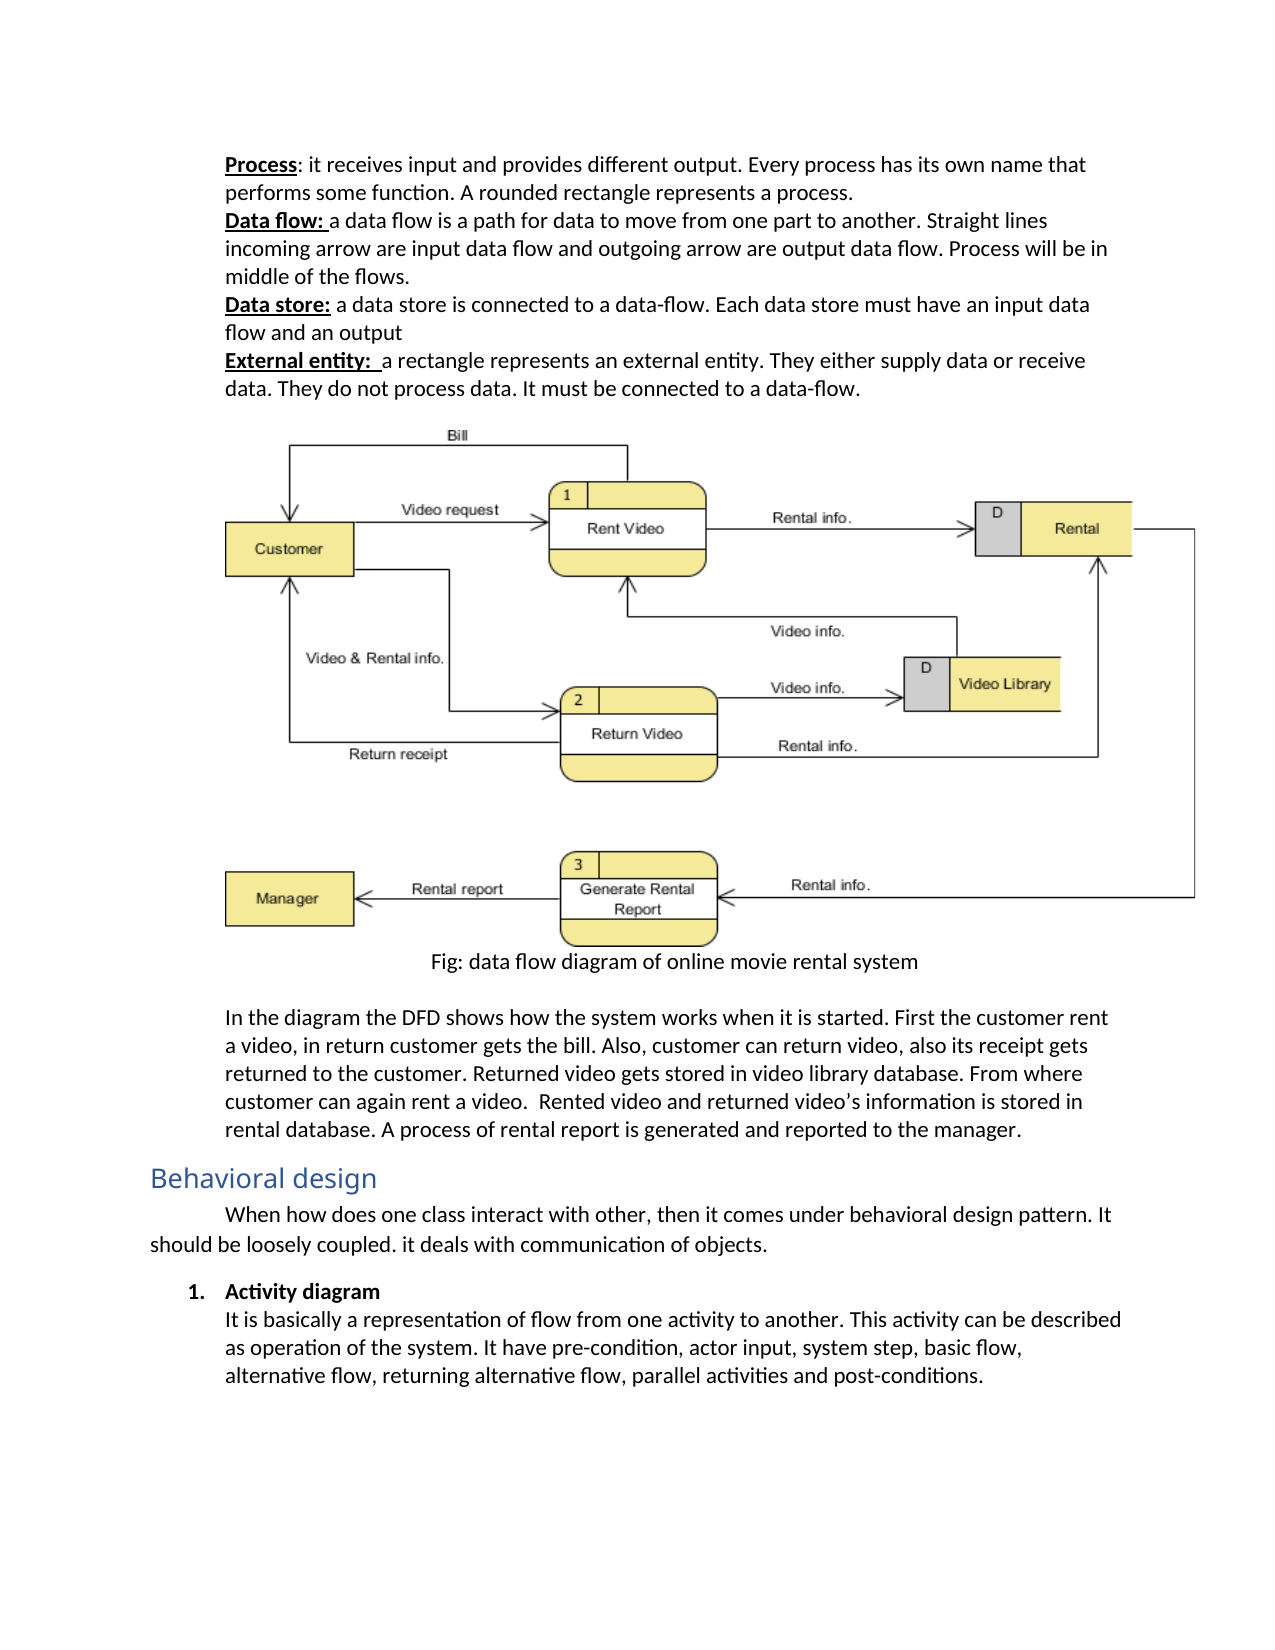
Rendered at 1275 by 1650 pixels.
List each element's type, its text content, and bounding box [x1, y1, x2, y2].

list Data flow: a data flow is a path for data to move from one part to another. Straight lines incoming arrow are input data flow and outgoing arrow are output data flow. Process will be in middle of the flows. [225, 206, 1125, 290]
list Process: it receives input and provides different output. Every process has its own name that performs some function. A rounded rectangle represents a process. [225, 150, 1125, 206]
list External entity: a rectangle represents an external entity. They either supply data or receive data. They do not process data. It must be connected to a data-flow. [225, 346, 1125, 402]
list In the diagram the DFD shows how the system works when it is started. First the customer rent a video, in return customer gets the bill. Also, customer can return video, also its receipt gets returned to the customer. Returned video gets stored in video library database. From where customer can again rent a video. Rented video and returned video’s information is stored in rental database. A process of rental report is generated and reported to the manager. [225, 1003, 1125, 1143]
picture [225, 430, 1196, 947]
list Data store: a data store is connected to a data-flow. Each data store must have an input data flow and an output [225, 290, 1125, 346]
subtitle Behavioral design [150, 1160, 1125, 1197]
list It is basically a representation of flow from one activity to another. This activity can be described as operation of the system. It have pre-condition, actor input, system step, basic flow, alternative flow, returning alternative flow, parallel activities and post-conditions. [225, 1305, 1125, 1389]
text When how does one class interact with other, then it comes under behavioral design pattern. It should be loosely coupled. it deals with communication of objects. [150, 1200, 1125, 1258]
list Fig: data flow diagram of online movie rental system [225, 947, 1125, 975]
list Activity diagram [187, 1277, 1125, 1305]
